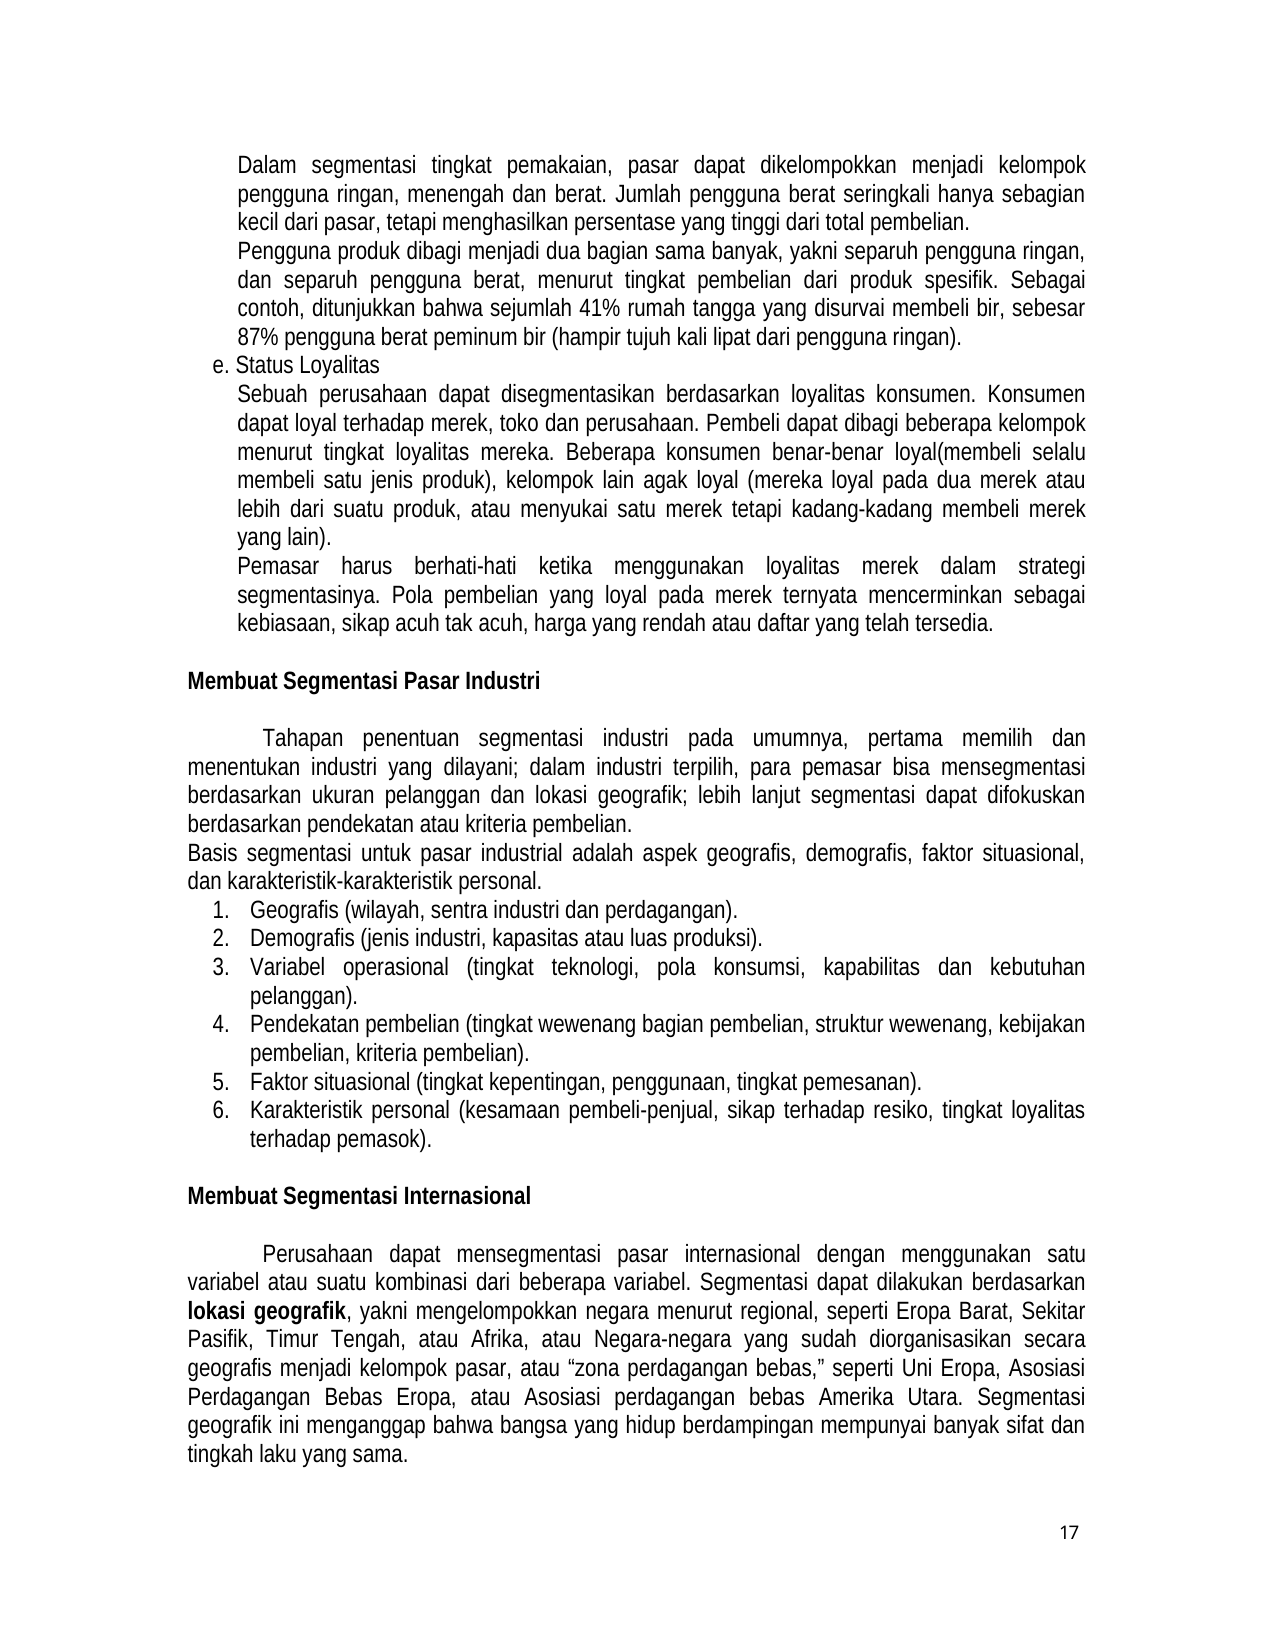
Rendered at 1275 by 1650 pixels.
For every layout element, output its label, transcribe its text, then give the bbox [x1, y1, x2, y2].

text Perusahaan dapat mensegmentasi pasar internasional dengan menggunakan satu variabel atau suatu kombinasi dari beberapa variabel. Segmentasi dapat dilakukan berdasarkan lokasi geografik, yakni mengelompokkan negara menurut regional, seperti Eropa Barat, Sekitar Pasifik, Timur Tengah, atau Afrika, atau Negara-negara yang sudah diorganisasikan secara geografis menjadi kelompok pasar, atau “zona perdagangan bebas,” seperti Uni Eropa, Asosiasi Perdagangan Bebas Eropa, atau Asosiasi perdagangan bebas Amerika Utara. Segmentasi geografik ini menganggap bahwa bangsa yang hidup berdampingan mempunyai banyak sifat dan tingkah laku yang sama. [187, 1238, 1087, 1468]
text Pemasar harus berhati-hati ketika menggunakan loyalitas merek dalam strategi segmentasinya. Pola pembelian yang loyal pada merek ternyata mencerminkan sebagai kebiasaan, sikap acuh tak acuh, harga yang rendah atau daftar yang telah tersedia. [237, 551, 1087, 637]
list Geografis (wilayah, sentra industri dan perdagangan). [212, 895, 1087, 923]
text Tahapan penentuan segmentasi industri pada umumnya, pertama memilih dan menentukan industri yang dilayani; dalam industri terpilih, para pemasar bisa mensegmentasi berdasarkan ukuran pelanggan dan lokasi geografik; lebih lanjut segmentasi dapat difokuskan berdasarkan pendekatan atau kriteria pembelian. [187, 723, 1087, 837]
text Pengguna produk dibagi menjadi dua bagian sama banyak, yakni separuh pengguna ringan, dan separuh pengguna berat, menurut tingkat pembelian dari produk spesifik. Sebagai contoh, ditunjukkan bahwa sejumlah 41% rumah tangga yang disurvai membeli bir, sebesar 87% pengguna berat peminum bir (hampir tujuh kali lipat dari pengguna ringan). [237, 236, 1087, 351]
text Membuat Segmentasi Internasional [187, 1181, 1087, 1210]
text Dalam segmentasi tingkat pemakaian, pasar dapat dikelompokkan menjadi kelompok pengguna ringan, menengah dan berat. Jumlah pengguna berat seringkali hanya sebagian kecil dari pasar, tetapi menghasilkan persentase yang tinggi dari total pembelian. [237, 150, 1087, 236]
text Basis segmentasi untuk pasar industrial adalah aspek geografis, demografis, faktor situasional, dan karakteristik-karakteristik personal. [187, 837, 1087, 895]
text Membuat Segmentasi Pasar Industri [187, 666, 1087, 694]
list Pendekatan pembelian (tingkat wewenang bagian pembelian, struktur wewenang, kebijakan pembelian, kriteria pembelian). [212, 1009, 1087, 1067]
list Variabel operasional (tingkat teknologi, pola konsumsi, kapabilitas dan kebutuhan pelanggan). [212, 952, 1087, 1009]
text Sebuah perusahaan dapat disegmentasikan berdasarkan loyalitas konsumen. Konsumen dapat loyal terhadap merek, toko dan perusahaan. Pembeli dapat dibagi beberapa kelompok menurut tingkat loyalitas mereka. Beberapa konsumen benar-benar loyal(membeli selalu membeli satu jenis produk), kelompok lain agak loyal (mereka loyal pada dua merek atau lebih dari suatu produk, atau menyukai satu merek tetapi kadang-kadang membeli merek yang lain). [237, 379, 1087, 551]
list Faktor situasional (tingkat kepentingan, penggunaan, tingkat pemesanan). [212, 1067, 1087, 1095]
text e. Status Loyalitas [212, 351, 1087, 379]
list Karakteristik personal (kesamaan pembeli-penjual, sikap terhadap resiko, tingkat loyalitas terhadap pemasok). [212, 1095, 1087, 1153]
list Demografis (jenis industri, kapasitas atau luas produksi). [212, 923, 1087, 952]
